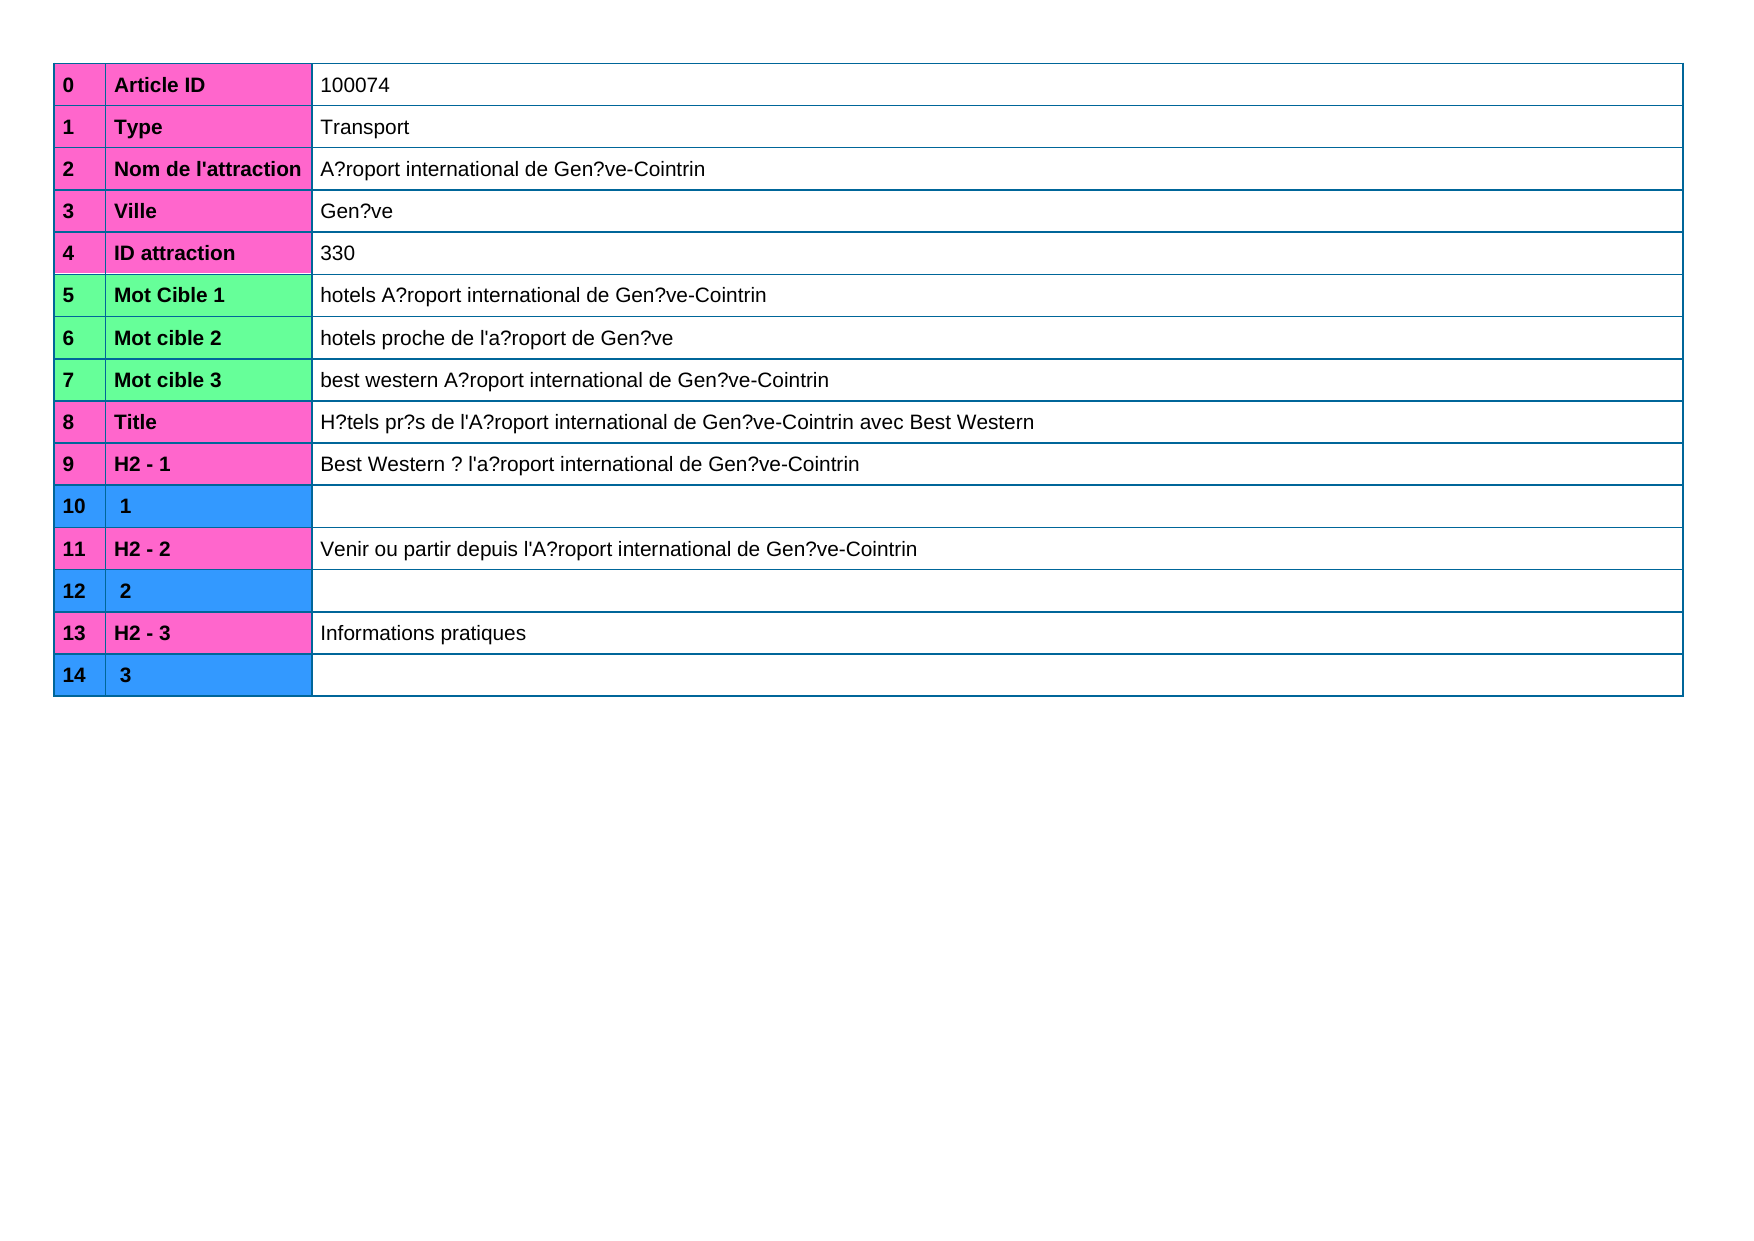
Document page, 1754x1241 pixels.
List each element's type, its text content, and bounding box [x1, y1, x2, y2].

table_cell Best Western ? l'a?roport international de Gen?ve-Cointrin [313, 444, 1682, 484]
table_cell 1 [106, 486, 311, 527]
table_cell 11 [55, 528, 105, 569]
table_cell [313, 486, 1682, 527]
table_cell Mot cible 3 [106, 360, 311, 400]
table_cell Ville [106, 191, 311, 231]
table_cell [313, 570, 1682, 611]
table_cell hotels A?roport international de Gen?ve-Cointrin [313, 275, 1682, 316]
table_cell 330 [313, 233, 1682, 273]
table_cell Informations pratiques [313, 613, 1682, 653]
table_cell Mot cible 2 [106, 317, 311, 358]
table_header Article ID [106, 64, 311, 105]
table_cell best western A?roport international de Gen?ve-Cointrin [313, 360, 1682, 400]
table_cell Mot Cible 1 [106, 275, 311, 316]
table_cell Title [106, 402, 311, 442]
table_cell H2 - 3 [106, 613, 311, 653]
table_cell 2 [55, 148, 105, 189]
table_cell Venir ou partir depuis l'A?roport international de Gen?ve-Cointrin [313, 528, 1682, 569]
table_cell hotels proche de l'a?roport de Gen?ve [313, 317, 1682, 358]
table_cell 8 [55, 402, 105, 442]
table_cell 12 [55, 570, 105, 611]
table_cell Nom de l'attraction [106, 148, 311, 189]
table_cell Gen?ve [313, 191, 1682, 231]
table_cell 10 [55, 486, 105, 527]
table_cell H2 - 1 [106, 444, 311, 484]
table_cell 9 [55, 444, 105, 484]
table_cell 2 [106, 570, 311, 611]
table_cell 6 [55, 317, 105, 358]
table_header 0 [55, 64, 105, 105]
table_cell A?roport international de Gen?ve-Cointrin [313, 148, 1682, 189]
table_cell 1 [55, 106, 105, 147]
table_cell 4 [55, 233, 105, 273]
table_cell 7 [55, 360, 105, 400]
table_cell 3 [106, 655, 311, 695]
table_cell H?tels pr?s de l'A?roport international de Gen?ve-Cointrin avec Best Western [313, 402, 1682, 442]
table_cell Transport [313, 106, 1682, 147]
table_cell 3 [55, 191, 105, 231]
table_cell 14 [55, 655, 105, 695]
table_cell ID attraction [106, 233, 311, 273]
table_cell H2 - 2 [106, 528, 311, 569]
table_cell 5 [55, 275, 105, 316]
table_header 100074 [313, 64, 1682, 105]
table_cell Type [106, 106, 311, 147]
table_cell 13 [55, 613, 105, 653]
table_cell [313, 655, 1682, 695]
